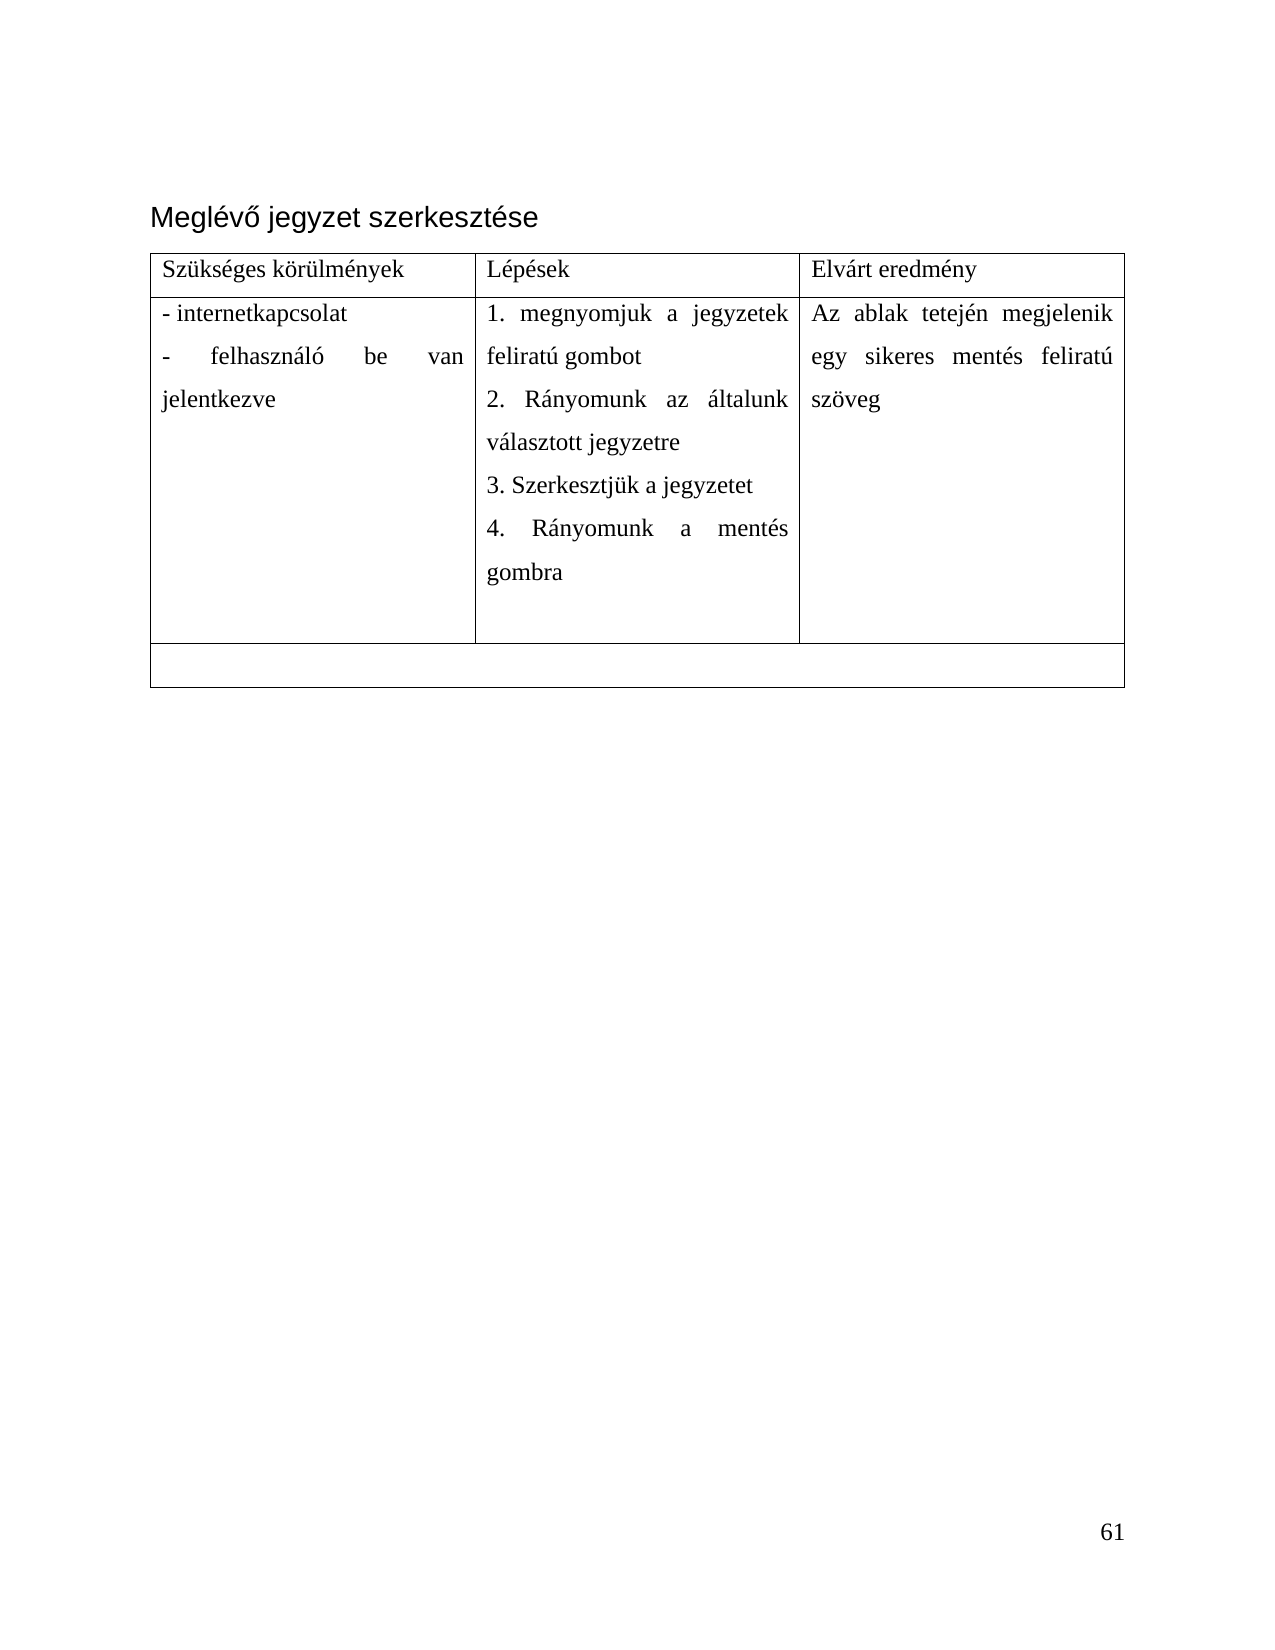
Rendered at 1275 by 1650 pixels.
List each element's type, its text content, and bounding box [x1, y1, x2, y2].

table_header Lépések [476, 254, 799, 297]
text Meglévő jegyzet szerkesztése [150, 200, 1125, 233]
table_header Elvárt eredmény [800, 254, 1124, 297]
table_cell - internetkapcsolat - felhasználó be van jelentkezve [151, 298, 475, 643]
table_header Szükséges körülmények [151, 254, 475, 297]
table_cell Az ablak tetején megjelenik egy sikeres mentés feliratú szöveg [800, 298, 1124, 643]
table_cell [151, 644, 1124, 687]
table_cell 1. megnyomjuk a jegyzetek feliratú gombot 2. Rányomunk az általunk választott jegyzetre 3. Szerkesztjük a jegyzetet 4. Rányomunk a mentés gombra [476, 298, 799, 643]
